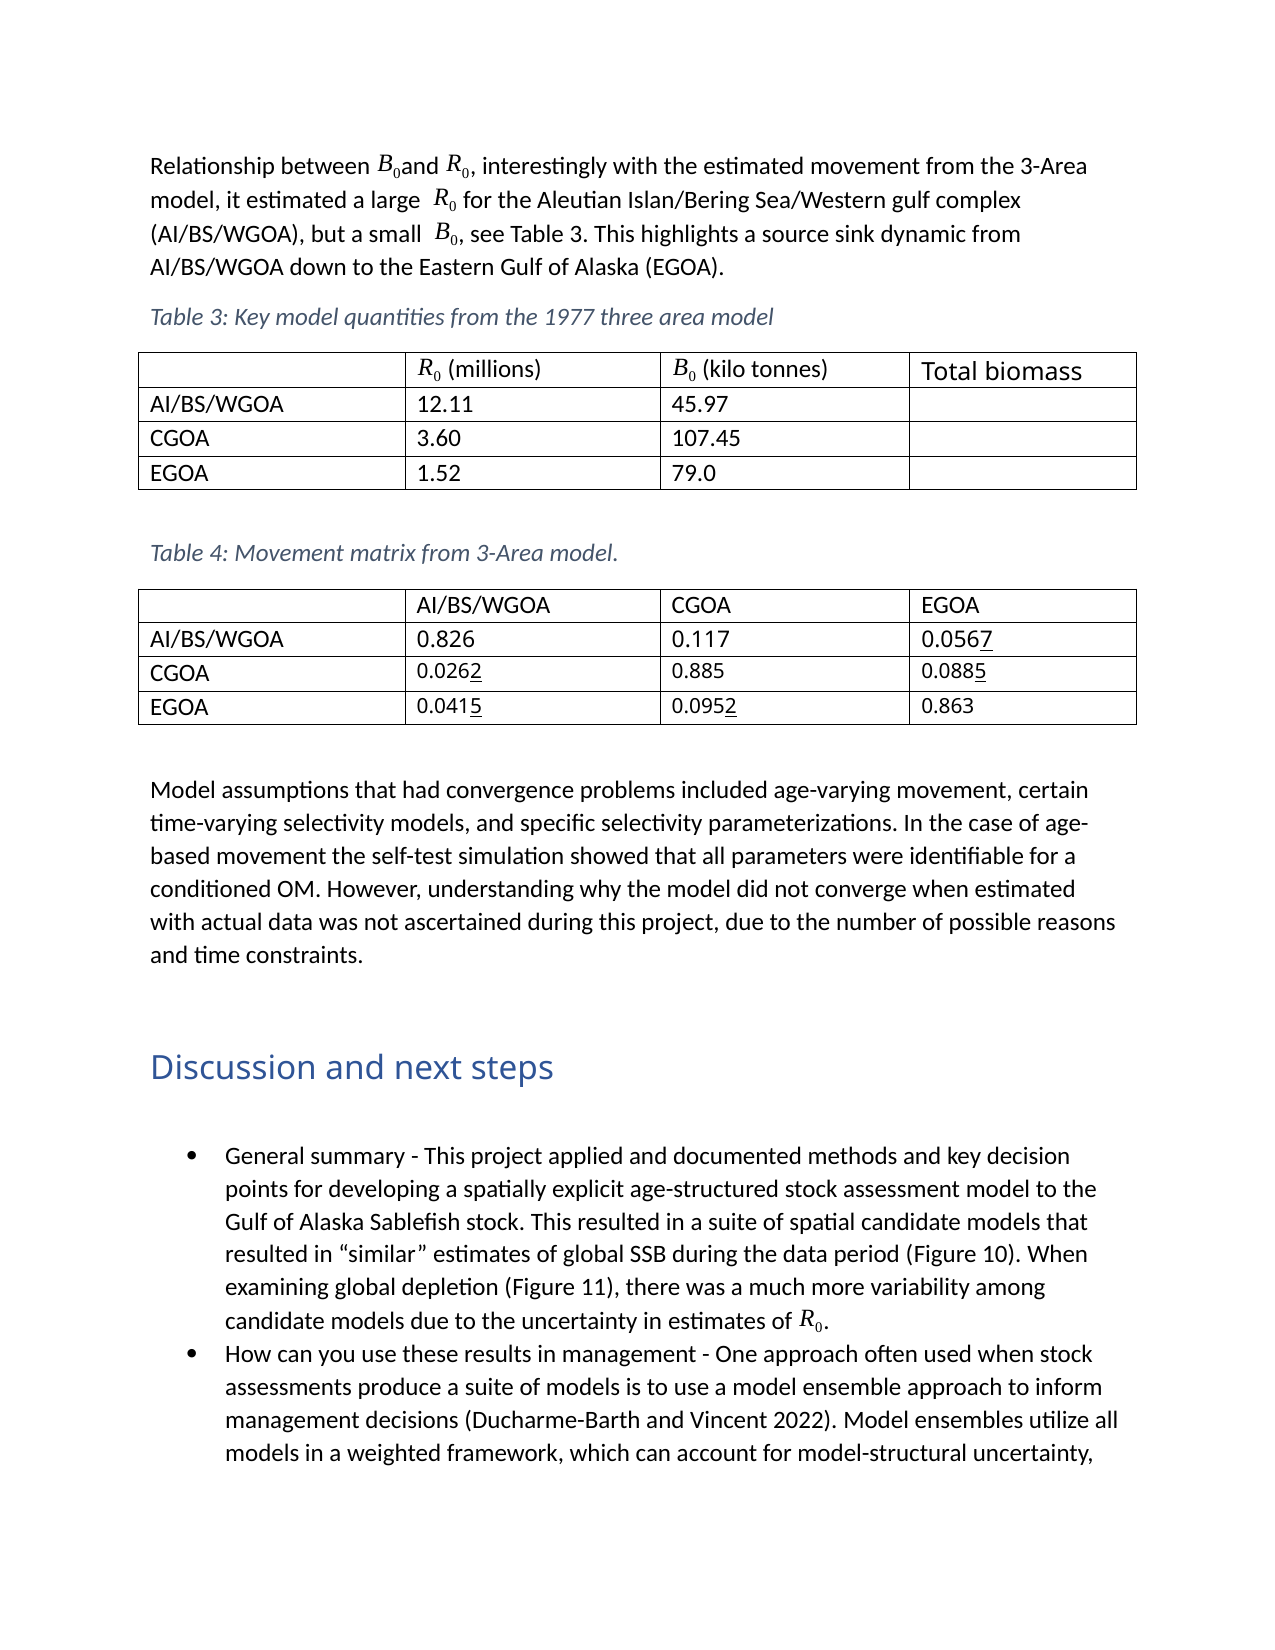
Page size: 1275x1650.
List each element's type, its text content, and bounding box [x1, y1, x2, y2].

table_cell [910, 388, 1136, 421]
table_cell AI/BS/WGOA [139, 388, 405, 421]
table_cell [910, 692, 1136, 724]
table_header AI/BS/WGOA [406, 590, 660, 622]
table_cell 12.11 [406, 388, 660, 421]
table_cell 79.0 [661, 457, 909, 489]
table_header [139, 353, 405, 387]
table_cell 0.0952 [661, 692, 909, 724]
subtitle Discussion and next steps [150, 1044, 1125, 1089]
table_header (millions) [406, 353, 660, 387]
table_cell 0.0885 [910, 657, 1136, 691]
table_cell AI/BS/WGOA [139, 623, 405, 656]
table_cell 0.885 [661, 657, 909, 691]
table_cell 0.0415 [406, 692, 660, 724]
table_cell 1.52 [406, 457, 660, 489]
table_cell 107.45 [661, 422, 909, 456]
table_cell EGOA [139, 692, 405, 724]
table_header [139, 590, 405, 622]
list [187, 1338, 1125, 1467]
table_cell CGOA [139, 657, 405, 691]
table_header Total biomass [910, 353, 1136, 387]
table_cell 3.60 [406, 422, 660, 456]
table_cell 0.826 [406, 623, 660, 656]
text Table 3: Key model quantities from the 1977 three area model [150, 301, 1125, 331]
list General summary - This project applied and documented methods and key decision points for developing a spatially explicit age-structured stock assessment model to the Gulf of Alaska Sablefish stock. This resulted in a suite of spatial candidate models that resulted in “similar” estimates of global SSB during the data period (Figure 5). When examining global depletion (Figure 6), there was a much more variability among candidate models due to the uncertainty in estimates of . [187, 1140, 1125, 1336]
table_header EGOA [910, 590, 1136, 622]
table_cell [910, 422, 1136, 456]
text Model assumptions that had convergence problems included age-varying movement, certain time-varying selectivity models, and specific selectivity parameterizations. In the case of age-based movement the self-test simulation showed that all parameters were identifiable for a conditioned OM. However, understanding why the model did not converge when estimated with actual data was not ascertained during this project, due to the number of possible reasons and time constraints. [150, 775, 1125, 970]
table_cell 0.0262 [406, 657, 660, 691]
table_cell EGOA [139, 457, 405, 489]
table_cell 45.97 [661, 388, 909, 421]
text Table 4: Movement matrix from 3-Area model. [150, 537, 1125, 568]
table_cell 0.117 [661, 623, 909, 656]
table_cell 0.0567 [910, 623, 1136, 656]
text Relationship between and , interestingly with the estimated movement from the 3-Area model, it estimated a large for the Aleutian Islan/Bering Sea/Western gulf complex (AI/BS/WGOA), but a small , see Table 3. This highlights a source sink dynamic from AI/BS/WGOA down to the Eastern Gulf of Alaska (EGOA). [150, 150, 1125, 282]
table_cell CGOA [139, 422, 405, 456]
table_header CGOA [661, 590, 909, 622]
table_cell [910, 457, 1136, 489]
table_header (kilo tonnes) [661, 353, 909, 387]
